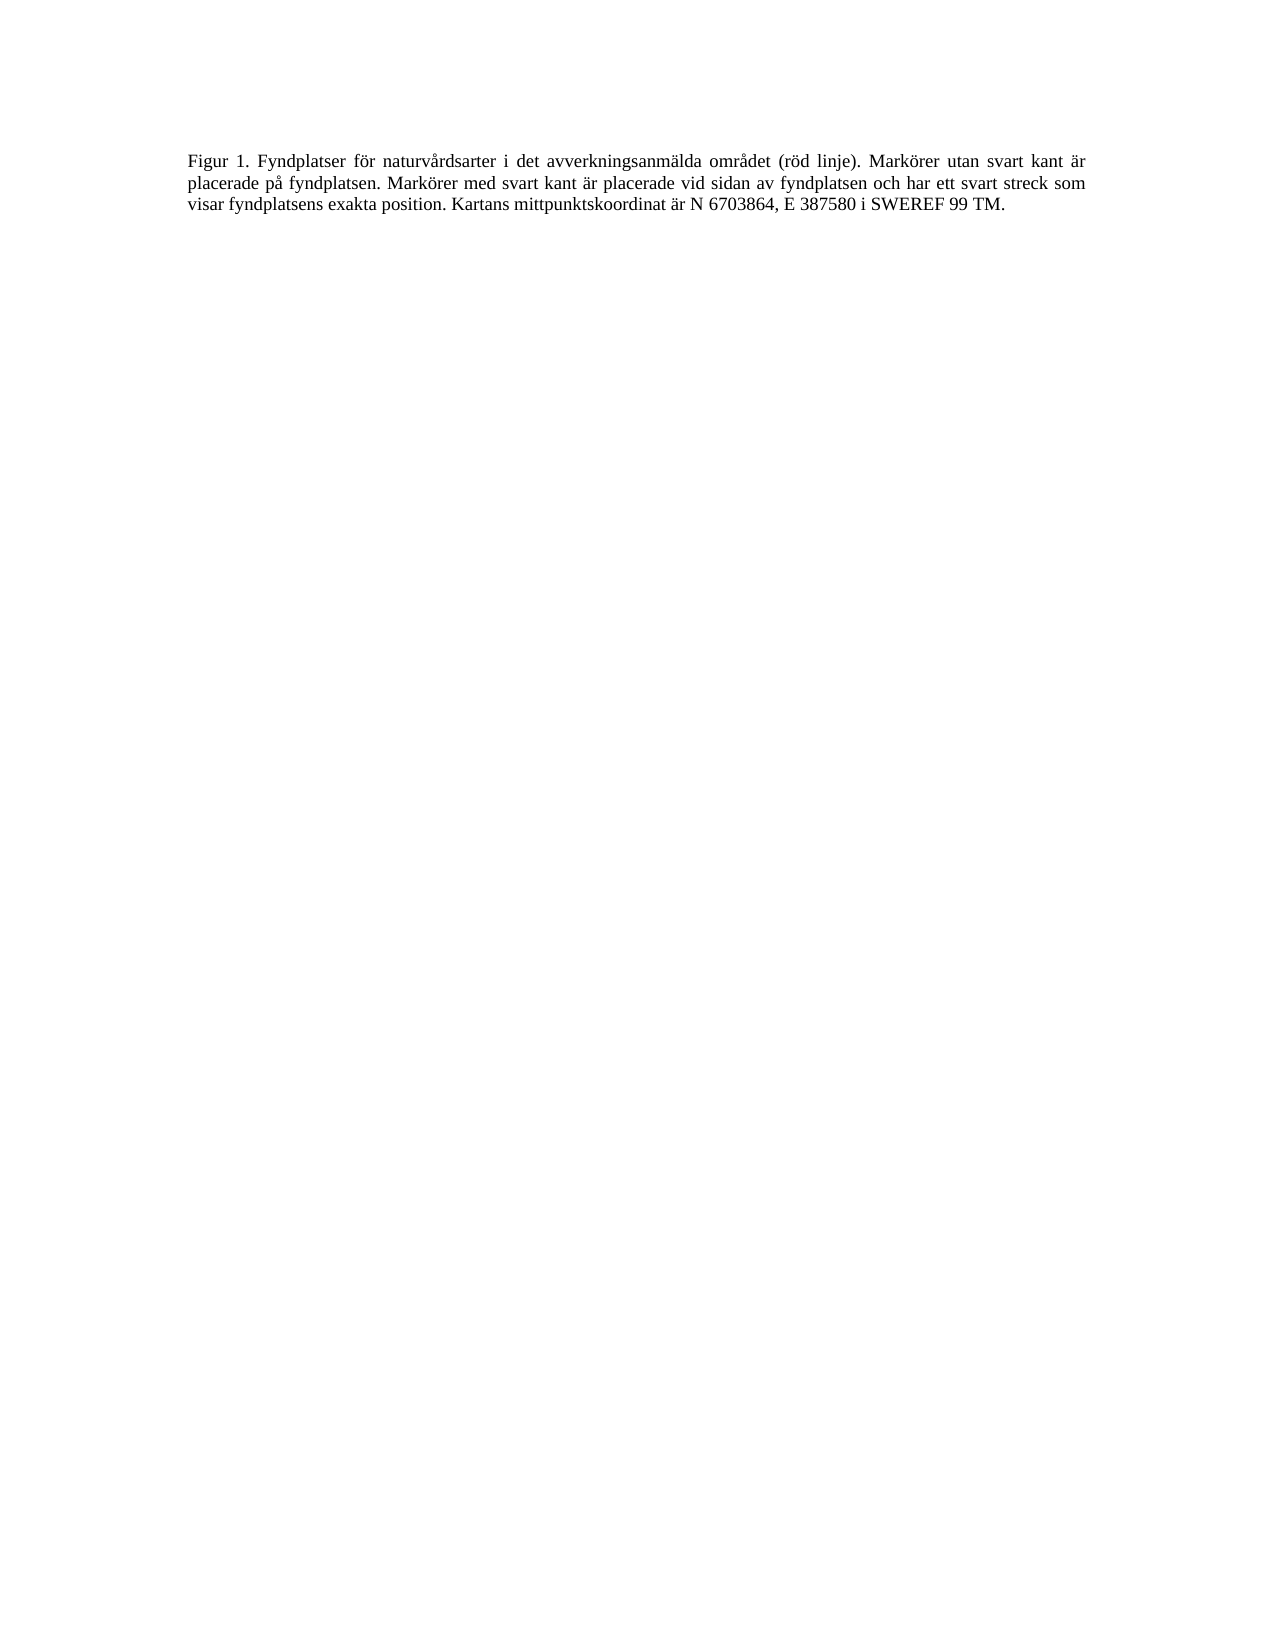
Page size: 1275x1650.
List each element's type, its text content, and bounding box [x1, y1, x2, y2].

text Figur 1. Fyndplatser för naturvårdsarter i det avverkningsanmälda området (röd linje). Markörer utan svart kant är placerade på fyndplatsen. Markörer med svart kant är placerade vid sidan av fyndplatsen och har ett svart streck som visar fyndplatsens exakta position. Kartans mittpunktskoordinat är N 6703864, E 387580 i SWEREF 99 TM. [187, 150, 1087, 215]
